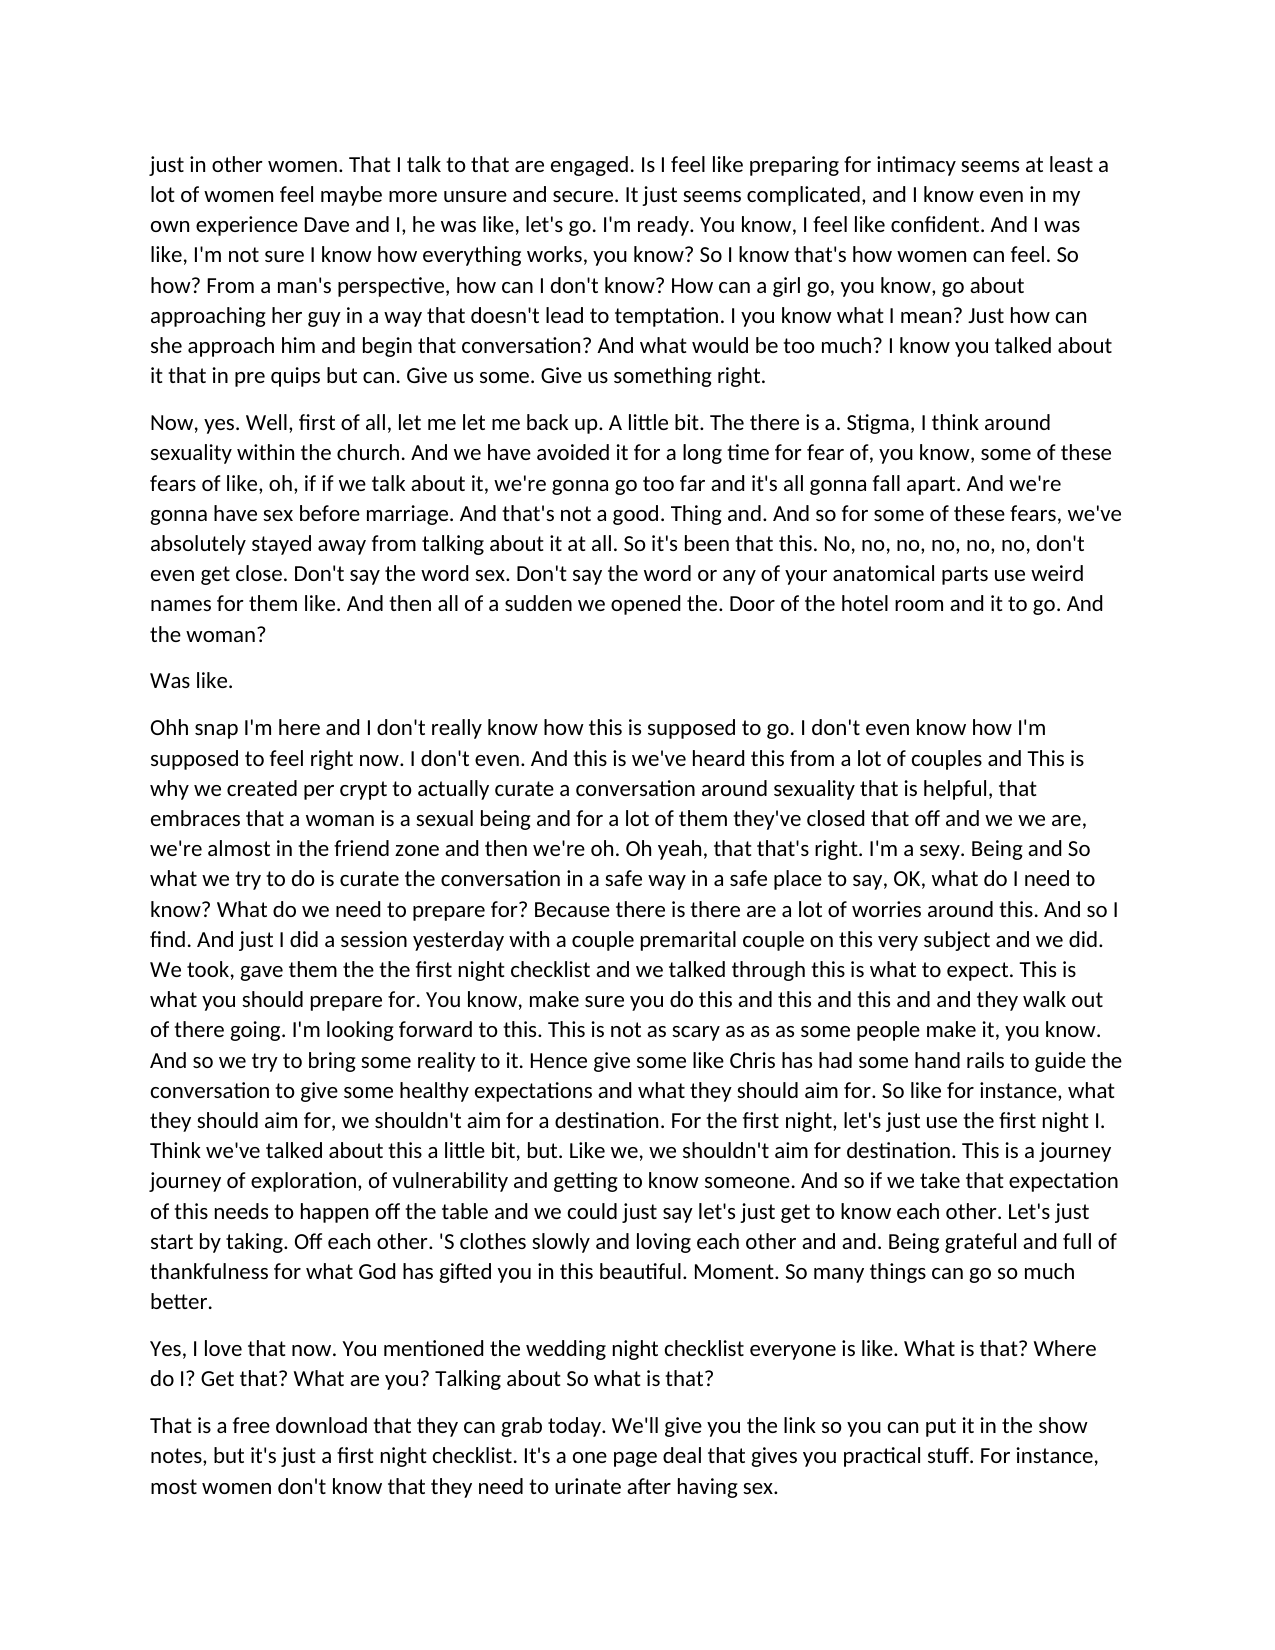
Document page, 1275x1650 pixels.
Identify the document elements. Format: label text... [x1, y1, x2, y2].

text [150, 150, 1125, 389]
text Was like. [150, 667, 1125, 695]
text Yes, I love that now. You mentioned the wedding night checklist everyone is like. What is that? Where do I? Get that? What are you? Talking about So what is that? [150, 1334, 1125, 1393]
text Now, yes. Well, first of all, let me let me back up. A little bit. The there is a. Stigma, I think around sexuality within the church. And we have avoided it for a long time for fear of, you know, some of these fears of like, oh, if if we talk about it, we're gonna go too far and it's all gonna fall apart. And we're gonna have sex before marriage. And that's not a good. Thing and. And so for some of these fears, we've absolutely stayed away from talking about it at all. So it's been that this. No, no, no, no, no, no, don't even get close. Don't say the word sex. Don't say the word or any of your anatomical parts use weird names for them like. And then all of a sudden we opened the. Door of the hotel room and it to go. And the woman? [150, 408, 1125, 648]
text That is a free download that they can grab today. We'll give you the link so you can put it in the show notes, but it's just a first night checklist. It's a one page deal that gives you practical stuff. For instance, most women don't know that they need to urinate after having sex. [150, 1411, 1125, 1500]
text Ohh snap I'm here and I don't really know how this is supposed to go. I don't even know how I'm supposed to feel right now. I don't even. And this is we've heard this from a lot of couples and This is why we created per crypt to actually curate a conversation around sexuality that is helpful, that embraces that a woman is a sexual being and for a lot of them they've closed that off and we we are, we're almost in the friend zone and then we're oh. Oh yeah, that that's right. I'm a sexy. Being and So what we try to do is curate the conversation in a safe way in a safe place to say, OK, what do I need to know? What do we need to prepare for? Because there is there are a lot of worries around this. And so I find. And just I did a session yesterday with a couple premarital couple on this very subject and we did. We took, gave them the the first night checklist and we talked through this is what to expect. This is what you should prepare for. You know, make sure you do this and this and this and and they walk out of there going. I'm looking forward to this. This is not as scary as as as some people make it, you know. And so we try to bring some reality to it. Hence give some like Chris has had some hand rails to guide the conversation to give some healthy expectations and what they should aim for. So like for instance, what they should aim for, we shouldn't aim for a destination. For the first night, let's just use the first night I. Think we've talked about this a little bit, but. Like we, we shouldn't aim for destination. This is a journey journey of exploration, of vulnerability and getting to know someone. And so if we take that expectation of this needs to happen off the table and we could just say let's just get to know each other. Let's just start by taking. Off each other. 'S clothes slowly and loving each other and and. Being grateful and full of thankfulness for what God has gifted you in this beautiful. Moment. So many things can go so much better. [150, 713, 1125, 1316]
